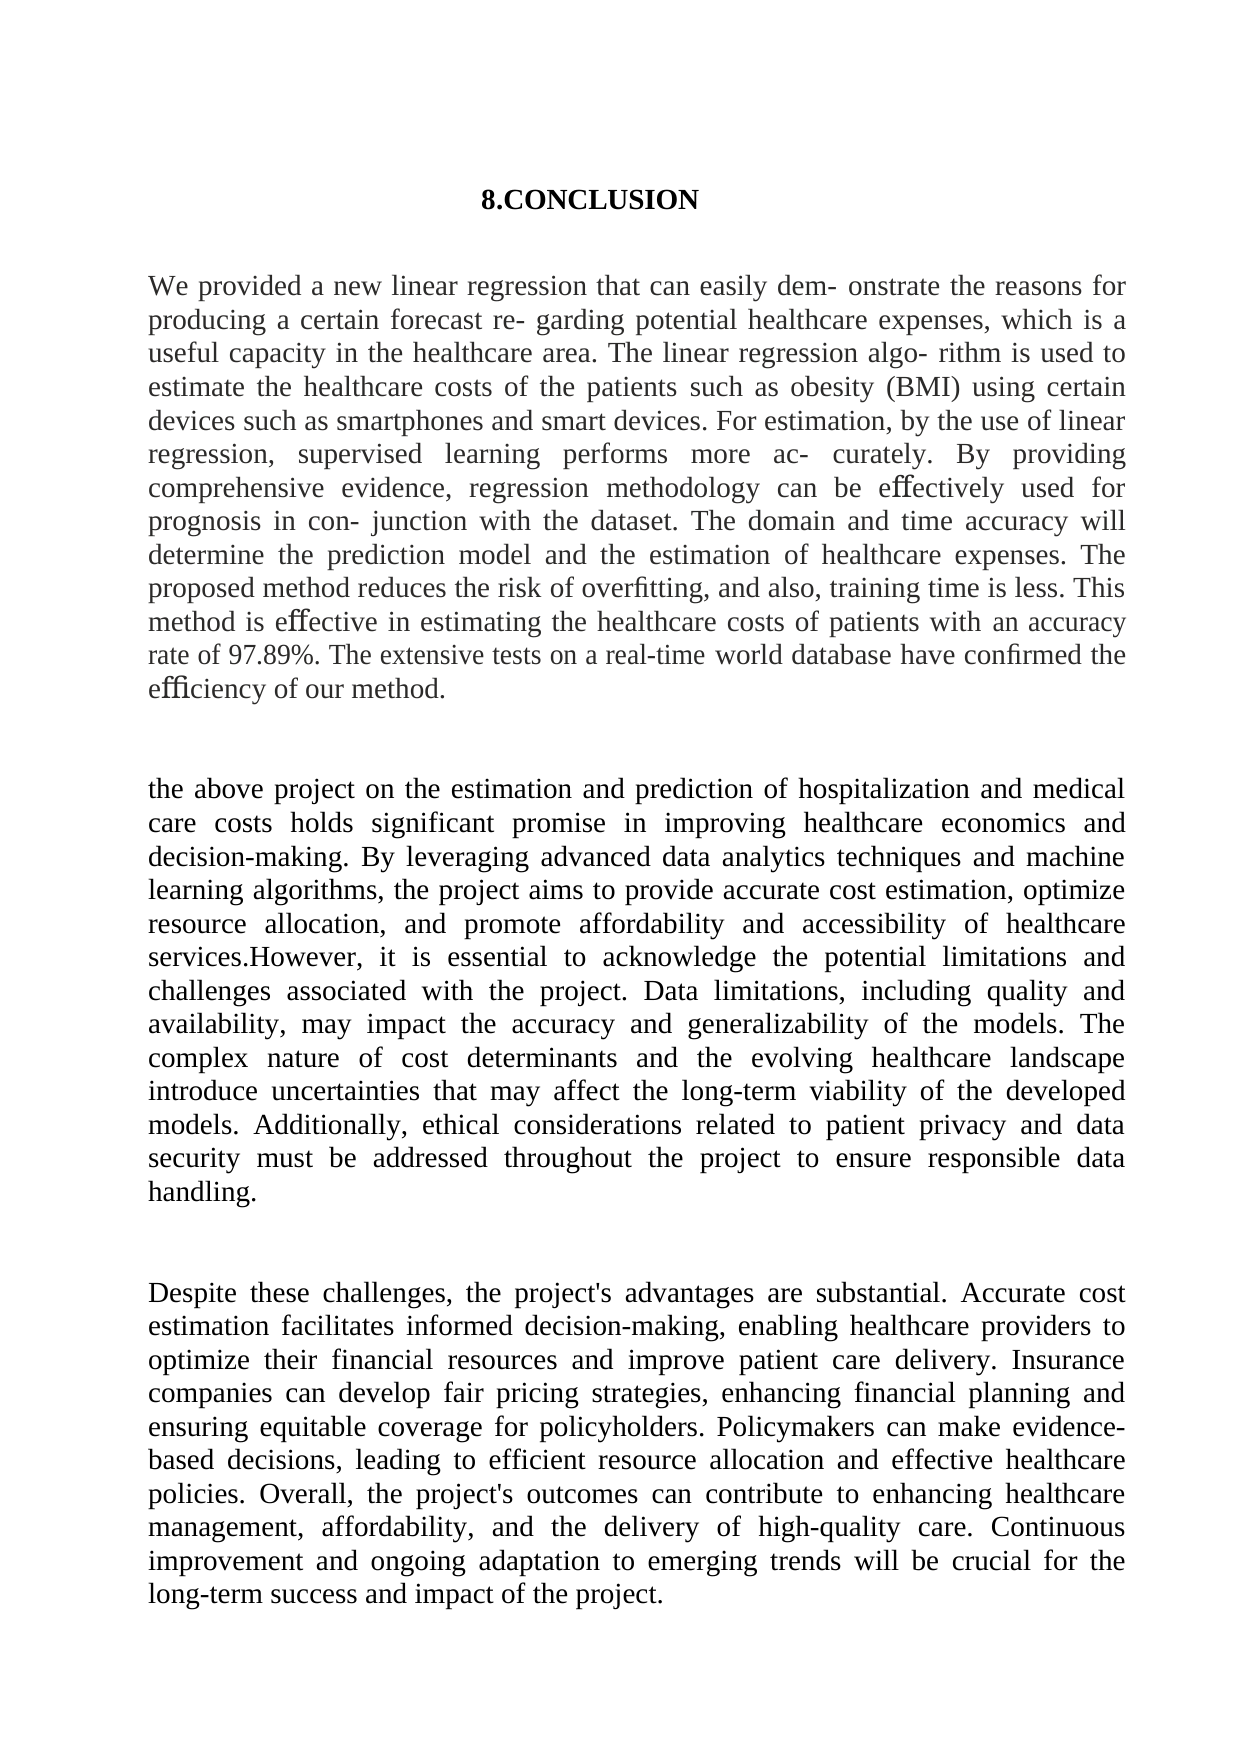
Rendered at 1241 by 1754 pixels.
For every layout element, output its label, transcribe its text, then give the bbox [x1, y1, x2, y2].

text the above project on the estimation and prediction of hospitalization and medical care costs holds significant promise in improving healthcare economics and decision-making. By leveraging advanced data analytics techniques and machine learning algorithms, the project aims to provide accurate cost estimation, optimize resource allocation, and promote affordability and accessibility of healthcare services.However, it is essential to acknowledge the potential limitations and challenges associated with the project. Data limitations, including quality and availability, may impact the accuracy and generalizability of the models. The complex nature of cost determinants and the evolving healthcare landscape introduce uncertainties that may affect the long-term viability of the developed models. Additionally, ethical considerations related to patient privacy and data security must be addressed throughout the project to ensure responsible data handling. [148, 772, 1126, 1208]
text Despite these challenges, the project's advantages are substantial. Accurate cost estimation facilitates informed decision-making, enabling healthcare providers to optimize their financial resources and improve patient care delivery. Insurance companies can develop fair pricing strategies, enhancing financial planning and ensuring equitable coverage for policyholders. Policymakers can make evidence-based decisions, leading to efficient resource allocation and effective healthcare policies. Overall, the project's outcomes can contribute to enhancing healthcare management, affordability, and the delivery of high-quality care. Continuous improvement and ongoing adaptation to emerging trends will be crucial for the long-term success and impact of the project. [148, 1275, 1126, 1610]
subtitle 8.CONCLUSION [231, 182, 1209, 216]
text We provided a new linear regression that can easily dem- onstrate the reasons for producing a certain forecast re- garding potential healthcare expenses, which is a useful capacity in the healthcare area. The linear regression algo- rithm is used to estimate the healthcare costs of the patients such as obesity (BMI) using certain devices such as smartphones and smart devices. For estimation, by the use of linear regression, supervised learning performs more ac- curately. By providing comprehensive evidence, regression methodology can be eﬀectively used for prognosis in con- junction with the dataset. The domain and time accuracy will determine the prediction model and the estimation of healthcare expenses. The proposed method reduces the risk of overﬁtting, and also, training time is less. This method is eﬀective in estimating the healthcare costs of patients with an accuracy rate of 97.89%. The extensive tests on a real-time world database have conﬁrmed the eﬃciency of our method. [148, 268, 1126, 704]
